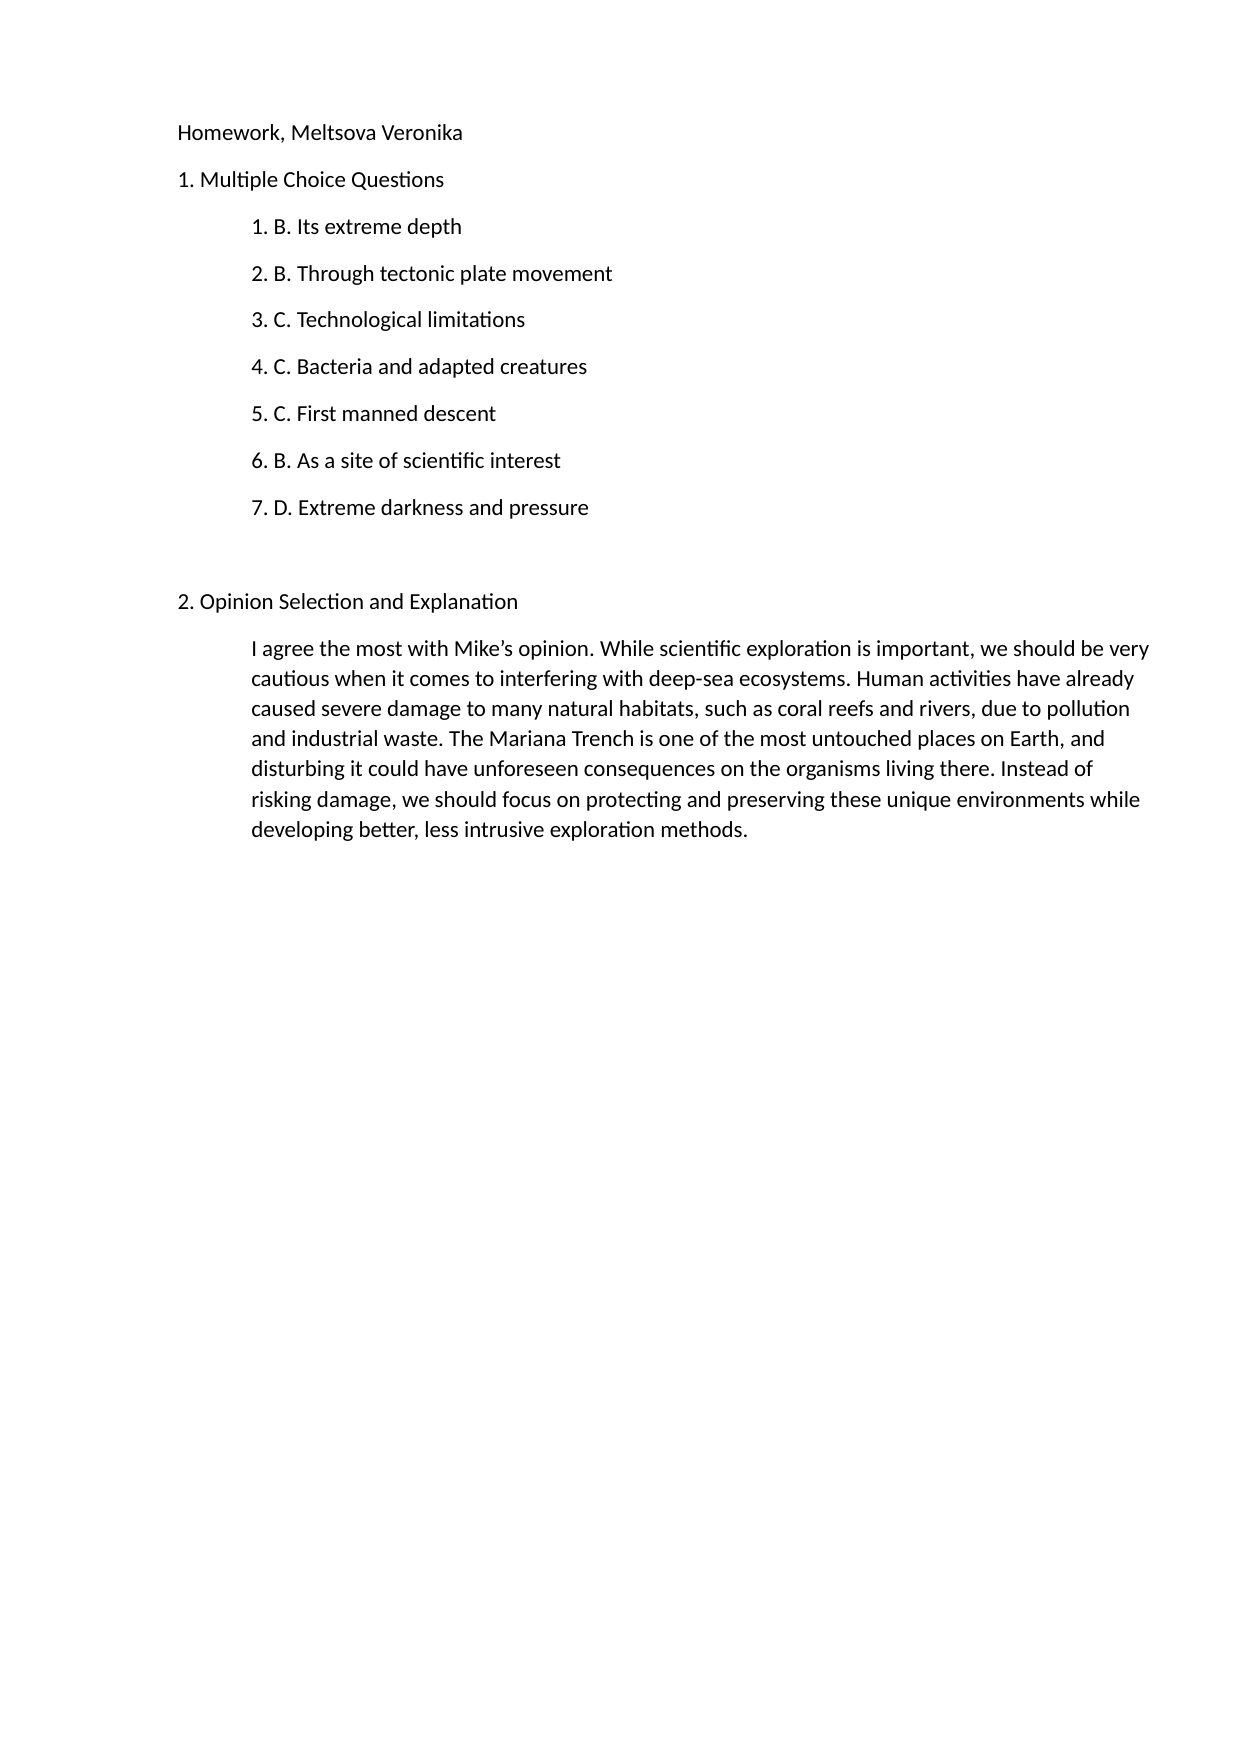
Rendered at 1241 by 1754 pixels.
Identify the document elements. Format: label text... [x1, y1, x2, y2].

text 2. B. Through tectonic plate movement [251, 259, 1152, 287]
text 4. C. Bacteria and adapted creatures [251, 352, 1152, 381]
text 1. Multiple Choice Questions [177, 165, 1152, 193]
text 2. Opinion Selection and Explanation [177, 587, 1152, 615]
text 3. C. Technological limitations [251, 306, 1152, 334]
text I agree the most with Mike’s opinion. While scientific exploration is important, we should be very cautious when it comes to interfering with deep-sea ecosystems. Human activities have already caused severe damage to many natural habitats, such as coral reefs and rivers, due to pollution and industrial waste. The Mariana Trench is one of the most untouched places on Earth, and disturbing it could have unforeseen consequences on the organisms living there. Instead of risking damage, we should focus on protecting and preserving these unique environments while developing better, less intrusive exploration methods. [251, 634, 1152, 843]
text 7. D. Extreme darkness and pressure [251, 493, 1152, 521]
text 1. B. Its extreme depth [251, 212, 1152, 240]
text Homework, Meltsova Veronika [177, 118, 1152, 146]
text 5. C. First manned descent [251, 399, 1152, 427]
text 6. B. As a site of scientific interest [251, 446, 1152, 474]
